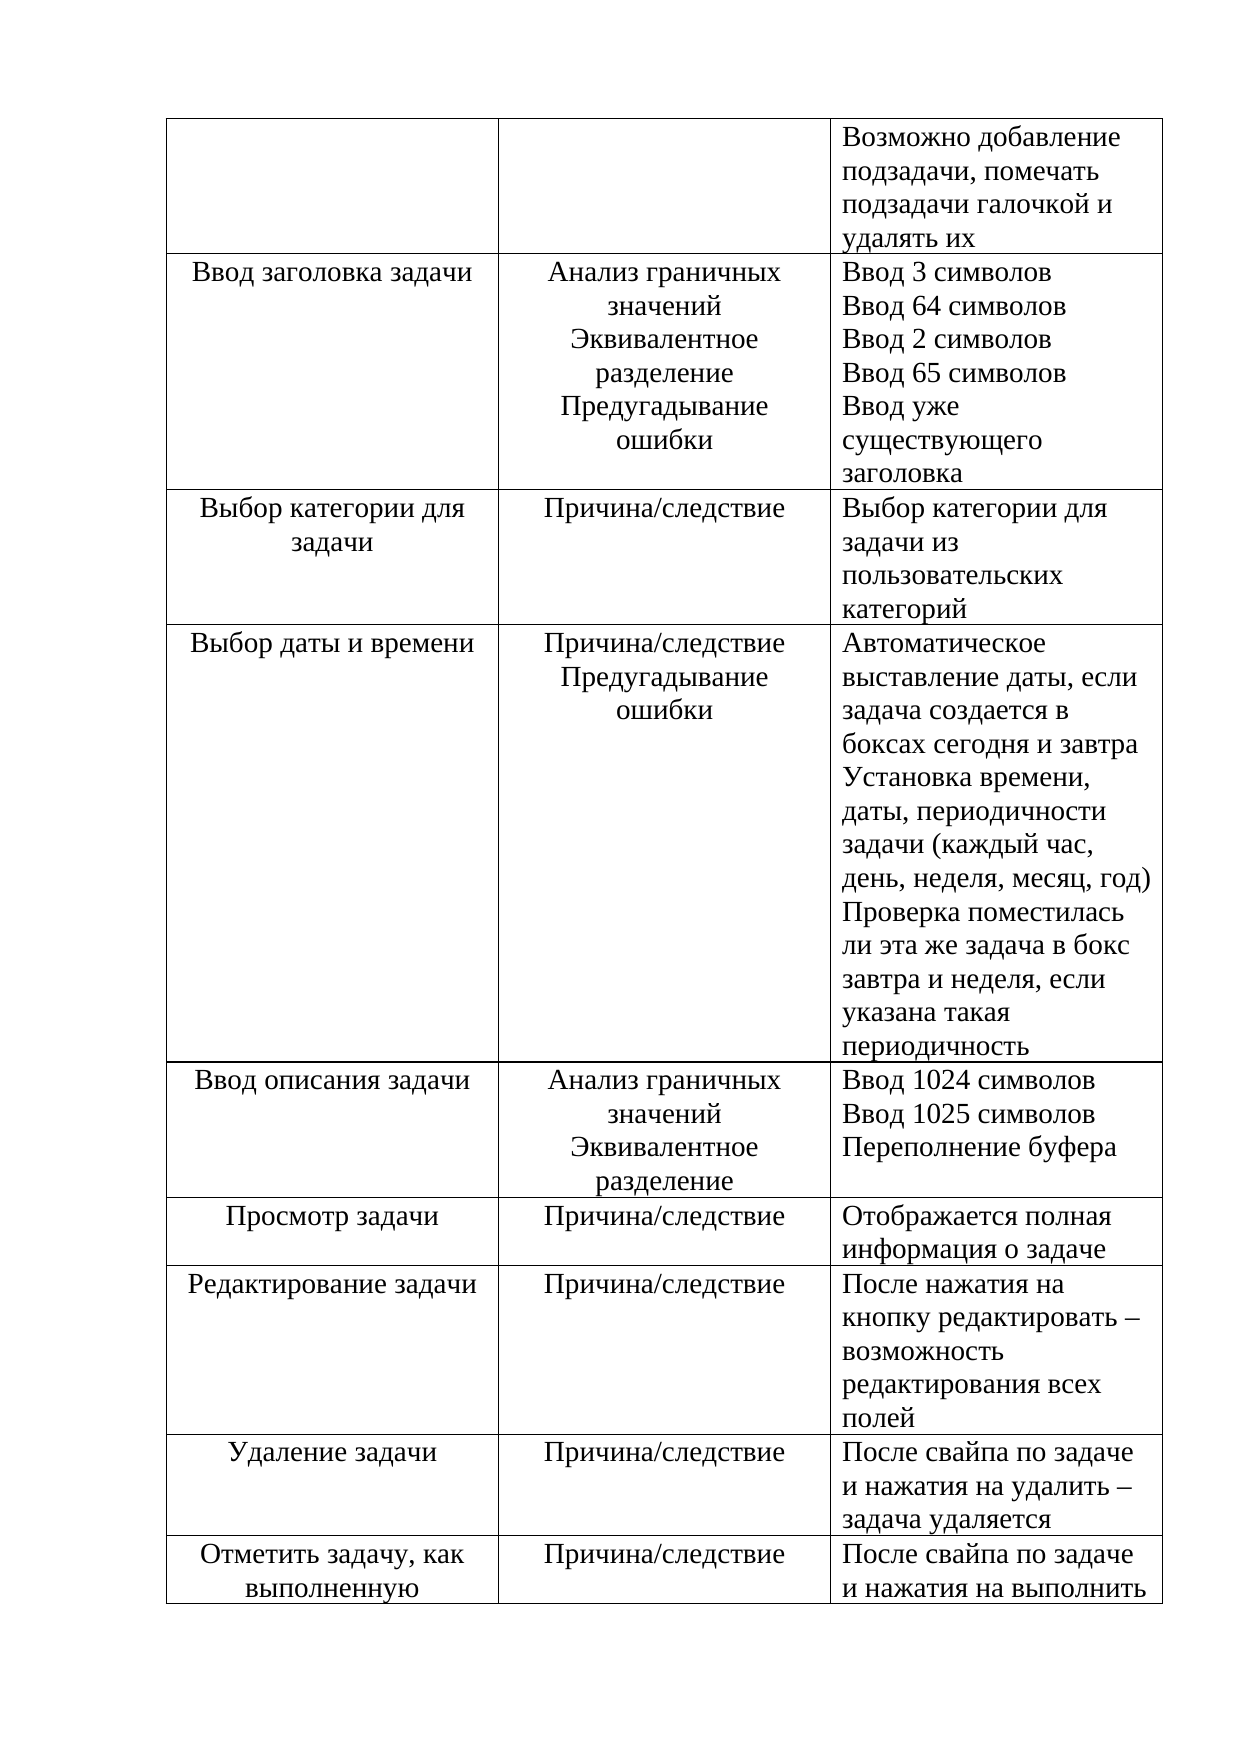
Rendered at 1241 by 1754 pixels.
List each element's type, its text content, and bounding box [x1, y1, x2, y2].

table_cell Причина/следствие [499, 1435, 830, 1535]
table_cell Ввод заголовка задачи [167, 254, 498, 489]
table_cell Выбор даты и времени [167, 625, 498, 1061]
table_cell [831, 1536, 1162, 1603]
table_cell Ввод описания задачи [167, 1063, 498, 1197]
table_cell Анализ граничных значений Эквивалентное разделение Предугадывание ошибки [499, 254, 830, 489]
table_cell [831, 119, 1162, 253]
table_cell Причина/следствие [499, 490, 830, 624]
table_cell Ввод 1024 символов Ввод 1025 символов Переполнение буфера [831, 1063, 1162, 1197]
table_cell Причина/следствие [499, 1266, 830, 1433]
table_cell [167, 1536, 498, 1603]
table_cell Ввод 3 символов Ввод 64 символов Ввод 2 символов Ввод 65 символов Ввод уже существующего заголовка [831, 254, 1162, 489]
table_cell Причина/следствие [499, 1198, 830, 1265]
table_cell После свайпа по задаче и нажатия на удалить – задача удаляется [831, 1435, 1162, 1535]
table_cell Причина/следствие [499, 1536, 830, 1603]
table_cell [167, 119, 498, 253]
table_cell Анализ граничных значений Эквивалентное разделение [499, 1063, 830, 1197]
table_cell Редактирование задачи [167, 1266, 498, 1433]
table_cell Просмотр задачи [167, 1198, 498, 1265]
table_cell Выбор категории для задачи из пользовательских категорий [831, 490, 1162, 624]
table_cell Выбор категории для задачи [167, 490, 498, 624]
table_cell Автоматическое выставление даты, если задача создается в боксах сегодня и завтра Установка времени, даты, периодичности задачи (каждый час, день, неделя, месяц, год) Проверка поместилась ли эта же задача в бокс завтра и неделя, если указана такая периодичность [831, 625, 1162, 1061]
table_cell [499, 119, 830, 253]
table_cell Отображается полная информация о задаче [831, 1198, 1162, 1265]
table_cell Причина/следствие Предугадывание ошибки [499, 625, 830, 1061]
table_cell После нажатия на кнопку редактировать – возможность редактирования всех полей [831, 1266, 1162, 1433]
table_cell Удаление задачи [167, 1435, 498, 1535]
